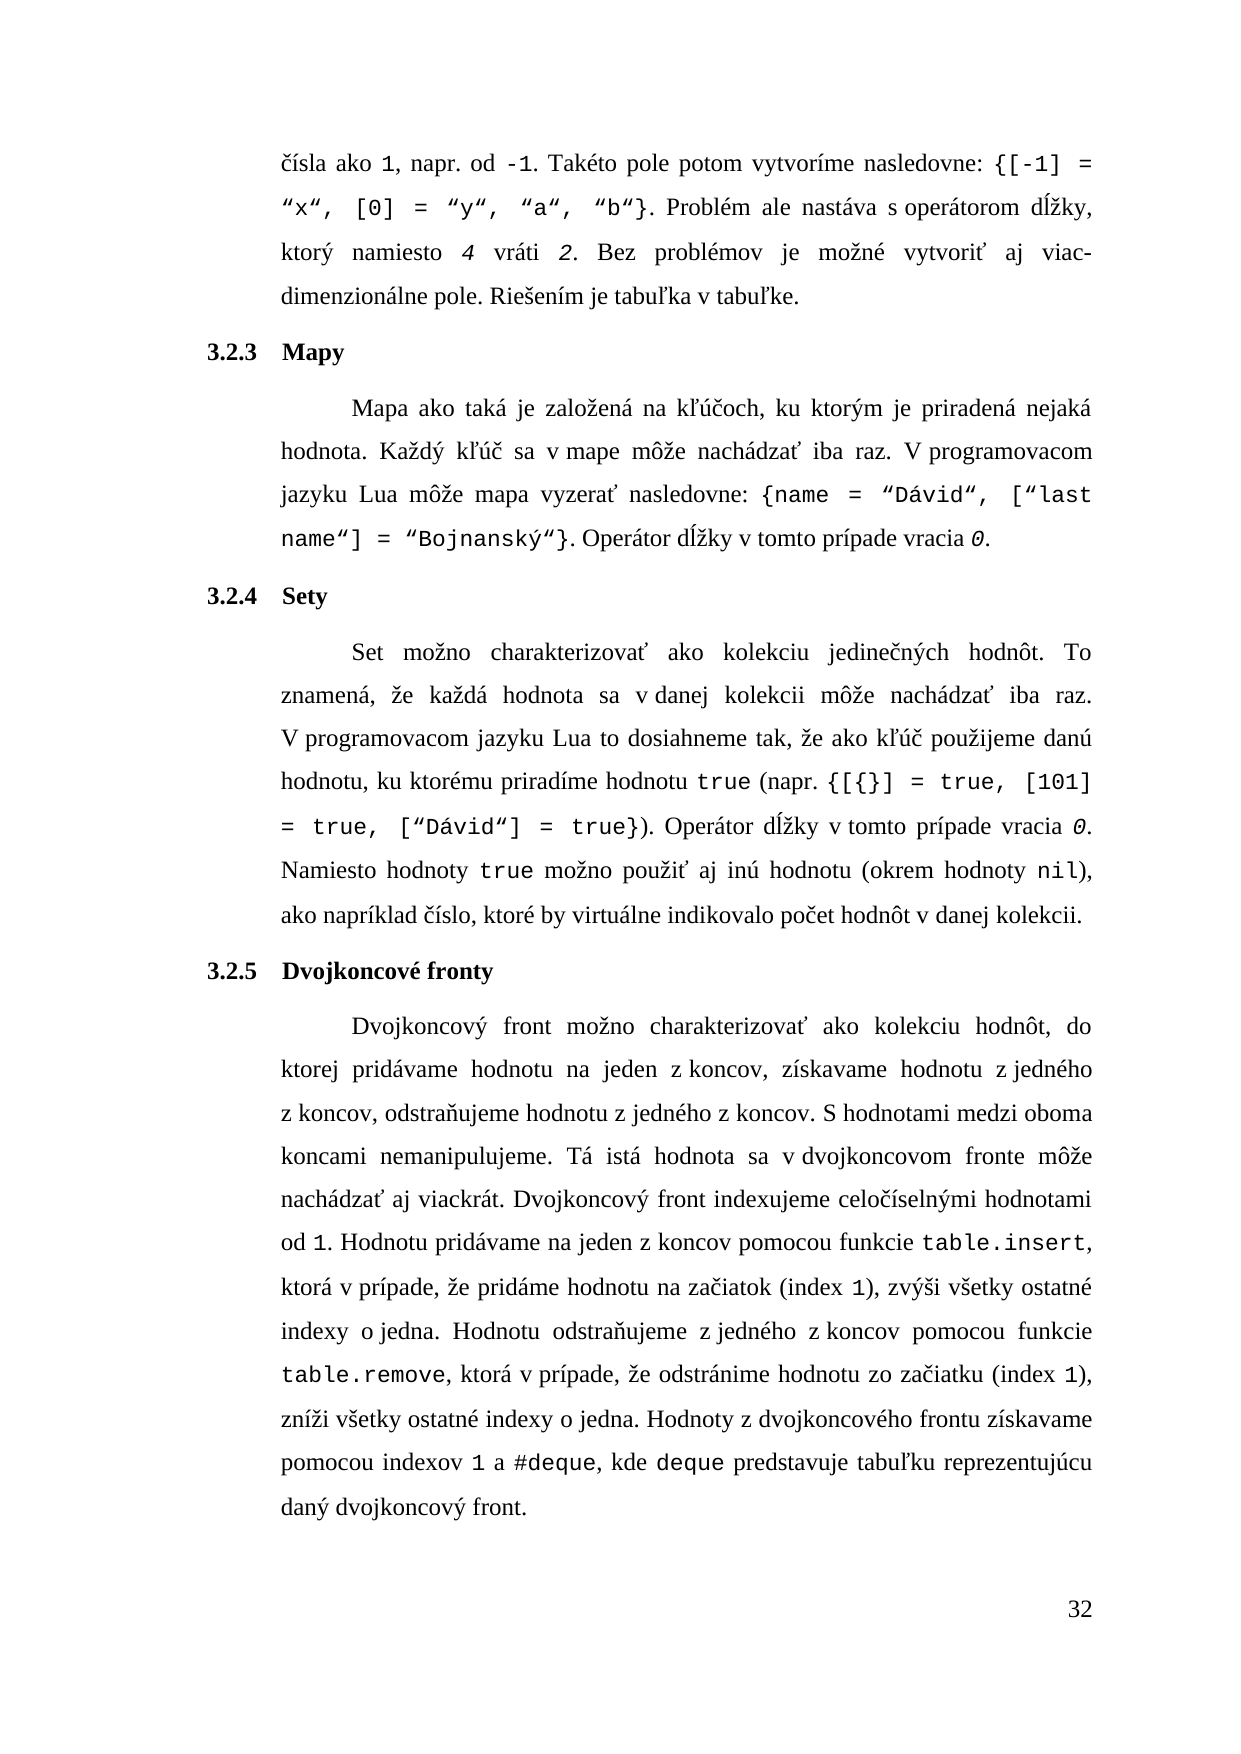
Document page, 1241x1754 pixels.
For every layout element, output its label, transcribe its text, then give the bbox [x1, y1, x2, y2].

subtitle 3.2.4 Sety [207, 581, 1092, 610]
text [281, 148, 1092, 310]
subtitle 3.2.5 Dvojkoncové fronty [207, 956, 1092, 984]
text Set možno charakterizovať ako kolekciu jedinečných hodnôt. To znamená, že každá hodnota sa v danej kolekcii môže nachádzať iba raz. V programovacom jazyku Lua to dosiahneme tak, že ako kľúč použijeme danú hodnotu, ku ktorému priradíme hodnotu true (napr. {[{}] = true, [101] = true, [“Dávid“] = true}). Operátor dĺžky v tomto prípade vracia 0. Namiesto hodnoty true možno použiť aj inú hodnotu (okrem hodnoty nil), ako napríklad číslo, ktoré by virtuálne indikovalo počet hodnôt v danej kolekcii. [281, 637, 1092, 929]
subtitle 3.2.3 Mapy [207, 337, 1092, 366]
text Mapa ako taká je založená na kľúčoch, ku ktorým je priradená nejaká hodnota. Každý kľúč sa v mape môže nachádzať iba raz. V programovacom jazyku Lua môže mapa vyzerať nasledovne: {name = “Dávid“, [“last name“] = “Bojnanský“}. Operátor dĺžky v tomto prípade vracia 0. [281, 393, 1092, 554]
text Dvojkoncový front možno charakterizovať ako kolekciu hodnôt, do ktorej pridávame hodnotu na jeden z koncov, získavame hodnotu z jedného z koncov, odstraňujeme hodnotu z jedného z koncov. S hodnotami medzi oboma koncami nemanipulujeme. Tá istá hodnota sa v dvojkoncovom fronte môže nachádzať aj viackrát. Dvojkoncový front indexujeme celočíselnými hodnotami od 1. Hodnotu pridávame na jeden z koncov pomocou funkcie table.insert, ktorá v prípade, že pridáme hodnotu na začiatok (index 1), zvýši všetky ostatné indexy o jedna. Hodnotu odstraňujeme z jedného z koncov pomocou funkcie table.remove, ktorá v prípade, že odstránime hodnotu zo začiatku (index 1), zníži všetky ostatné indexy o jedna. Hodnoty z dvojkoncového frontu získavame pomocou indexov 1 a #deque, kde deque predstavuje tabuľku reprezentujúcu daný dvojkoncový front. [281, 1011, 1092, 1520]
